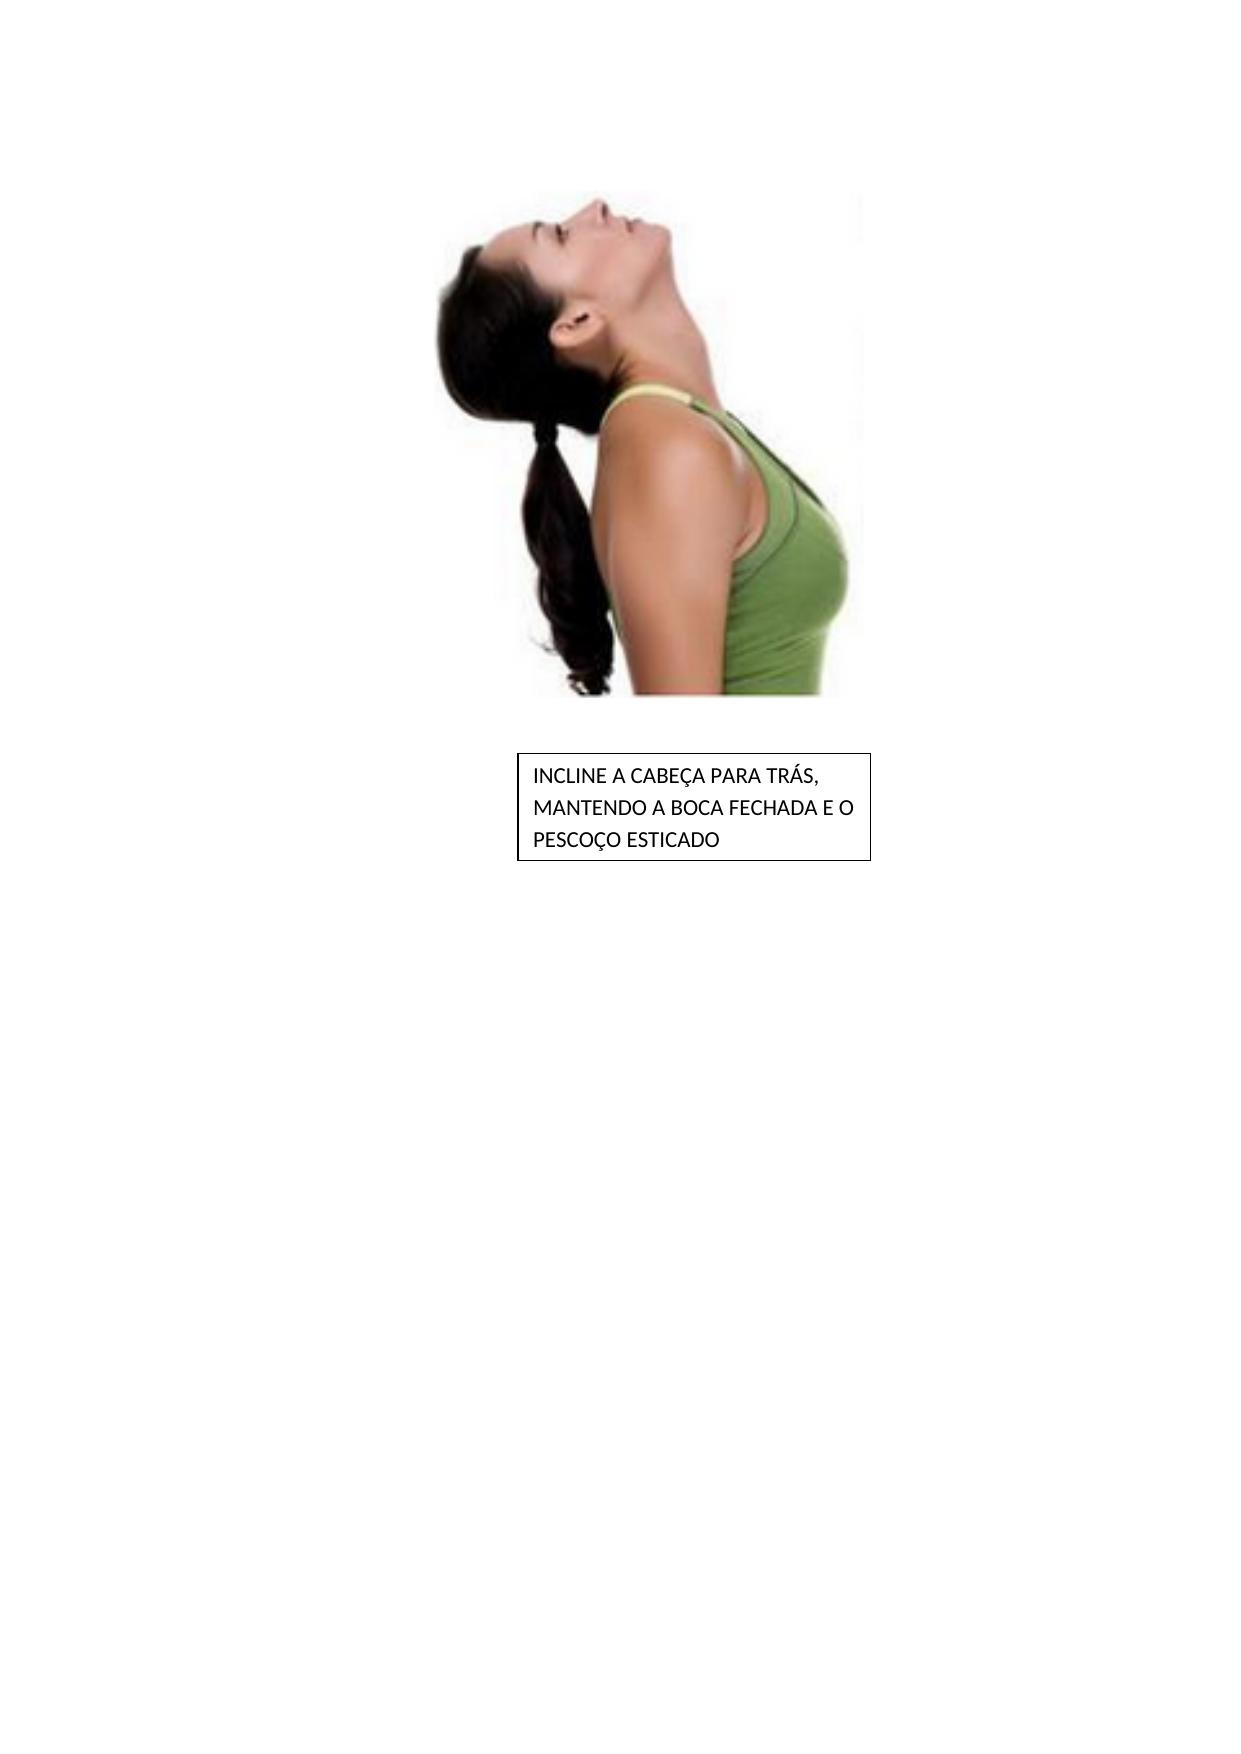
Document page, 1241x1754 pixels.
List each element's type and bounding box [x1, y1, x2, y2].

picture [376, 173, 864, 698]
